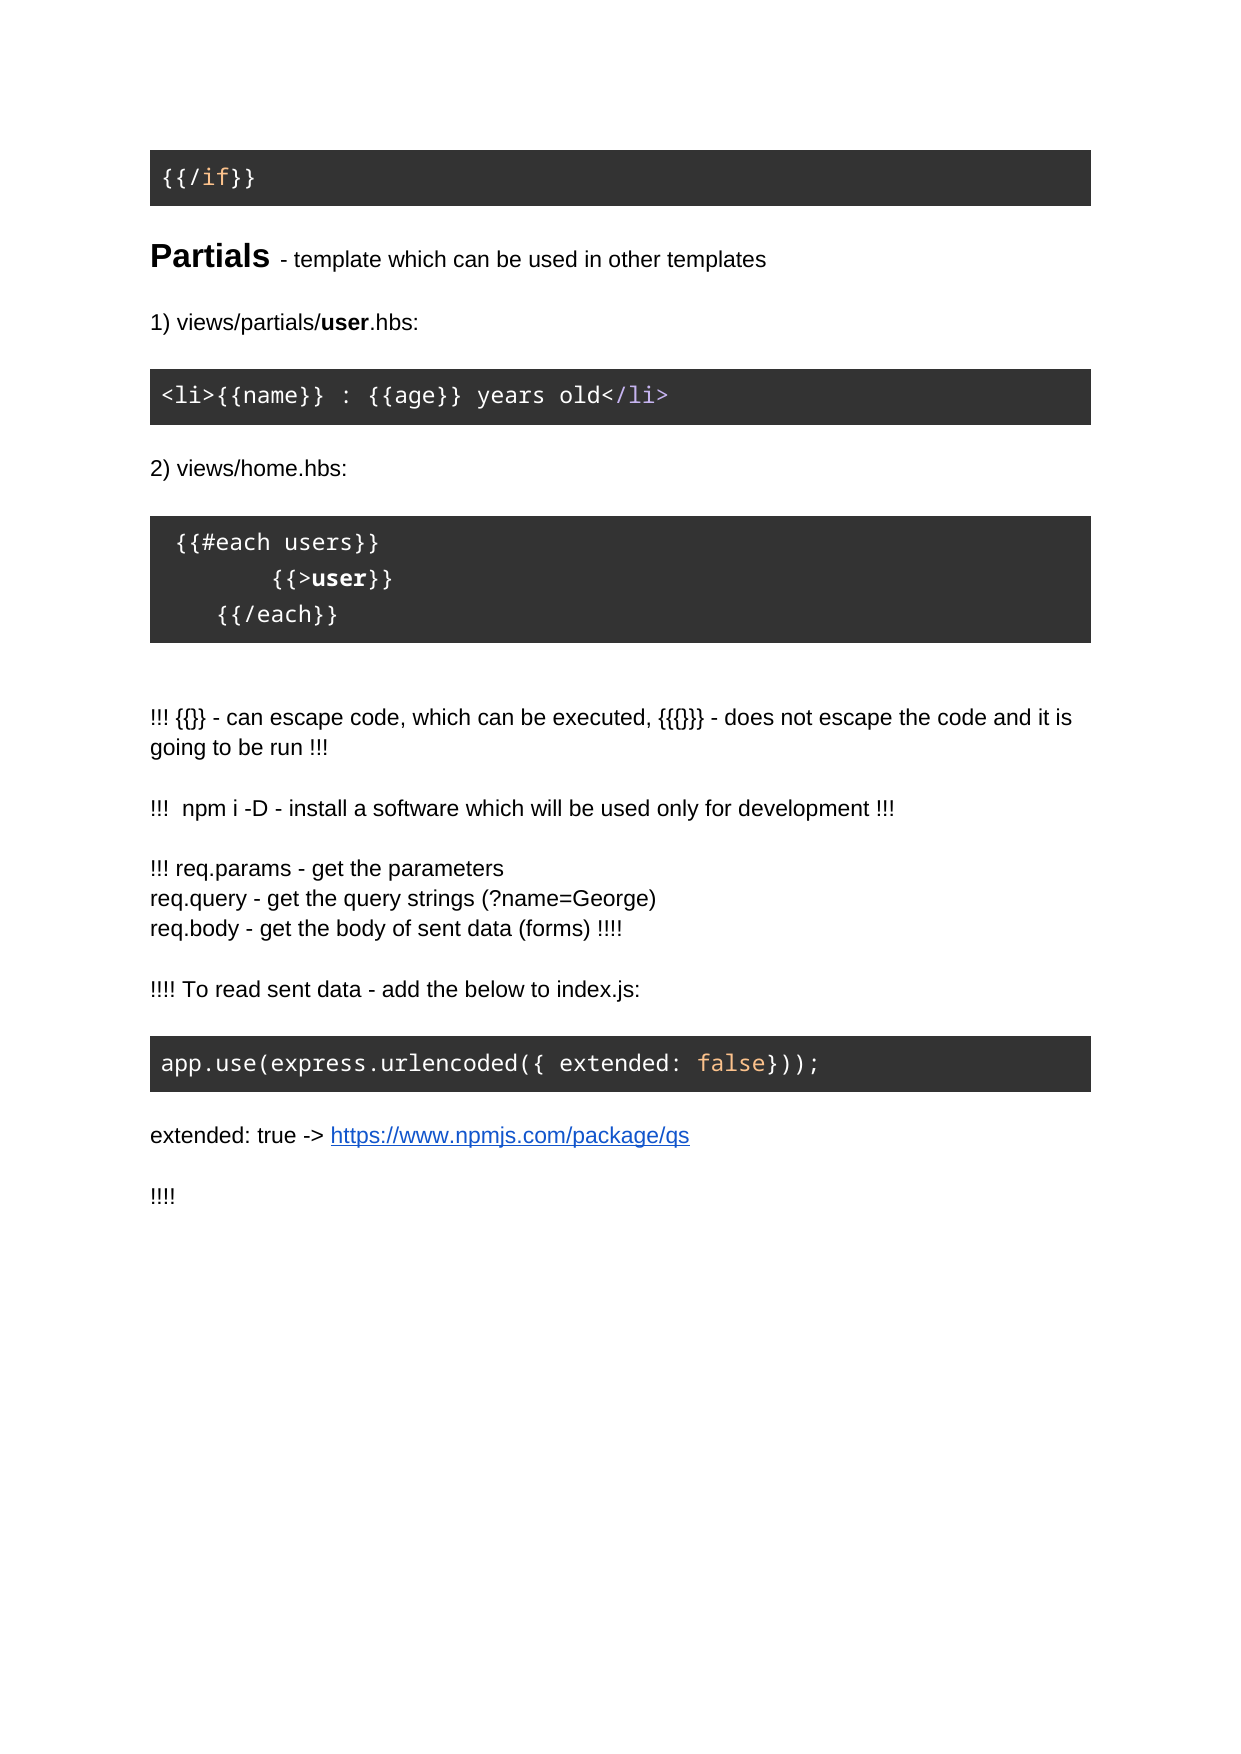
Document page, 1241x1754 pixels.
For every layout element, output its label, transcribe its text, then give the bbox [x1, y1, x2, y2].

text !!! req.params - get the parameters req.query - get the query strings (?name=George) [150, 855, 1090, 911]
text extended: true -> https://www.npmjs.com/package/qs [150, 1122, 1090, 1149]
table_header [150, 150, 1091, 206]
table_header {{#each users}} {{>user}} {{/each}} [150, 516, 1091, 643]
table_header <li>{{name}} : {{age}} years old</li> [150, 369, 1091, 425]
table_header app.use(express.urlencoded({ extended: false})); [150, 1036, 1091, 1092]
text !!! npm i -D - install a software which will be used only for development !!! [150, 794, 1090, 821]
text !!!! [150, 1183, 1090, 1209]
text Partials - template which can be used in other templates 1) views/partials/user.hbs: [150, 236, 1090, 365]
text !!!! To read sent data - add the below to index.js: [150, 976, 1090, 1032]
text 2) views/home.hbs: [150, 455, 1090, 512]
text req.body - get the body of sent data (forms) !!!! [150, 915, 1090, 942]
text !!! {{}} - can escape code, which can be executed, {{{}}} - does not escape the code and it is going to be run !!! [150, 704, 1090, 760]
